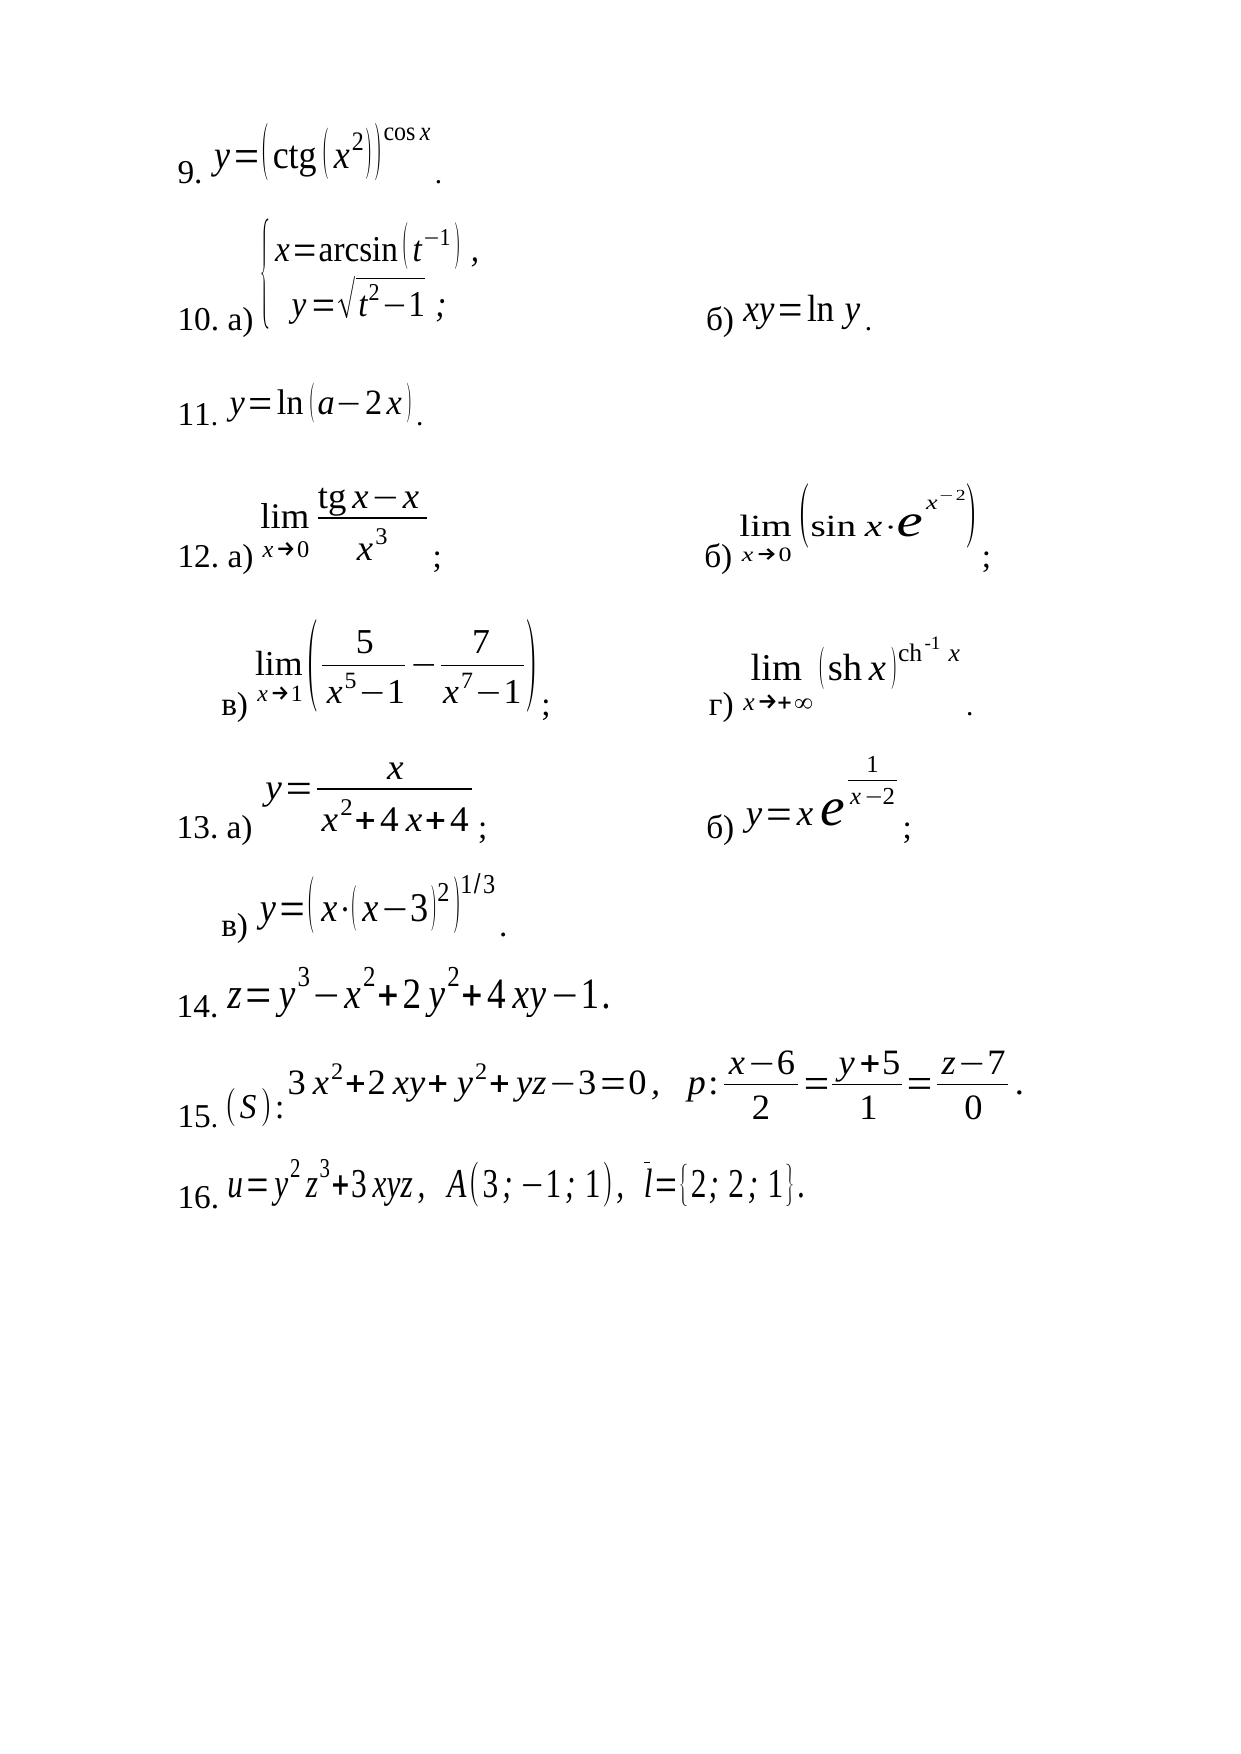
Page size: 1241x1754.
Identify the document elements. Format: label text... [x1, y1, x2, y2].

text 15. [118, 1043, 1181, 1135]
text в) ; г) . [118, 618, 1181, 722]
text 10. а) б) . [118, 216, 1181, 337]
text 11. . [118, 381, 1181, 432]
text 13. а) ; б) ; [118, 747, 1181, 845]
text 9. . [118, 118, 1181, 191]
text 12. а) ; б) ; [118, 476, 1181, 574]
text в) . [118, 870, 1181, 943]
text 16. [177, 1154, 1181, 1216]
text 14. [118, 962, 1181, 1024]
